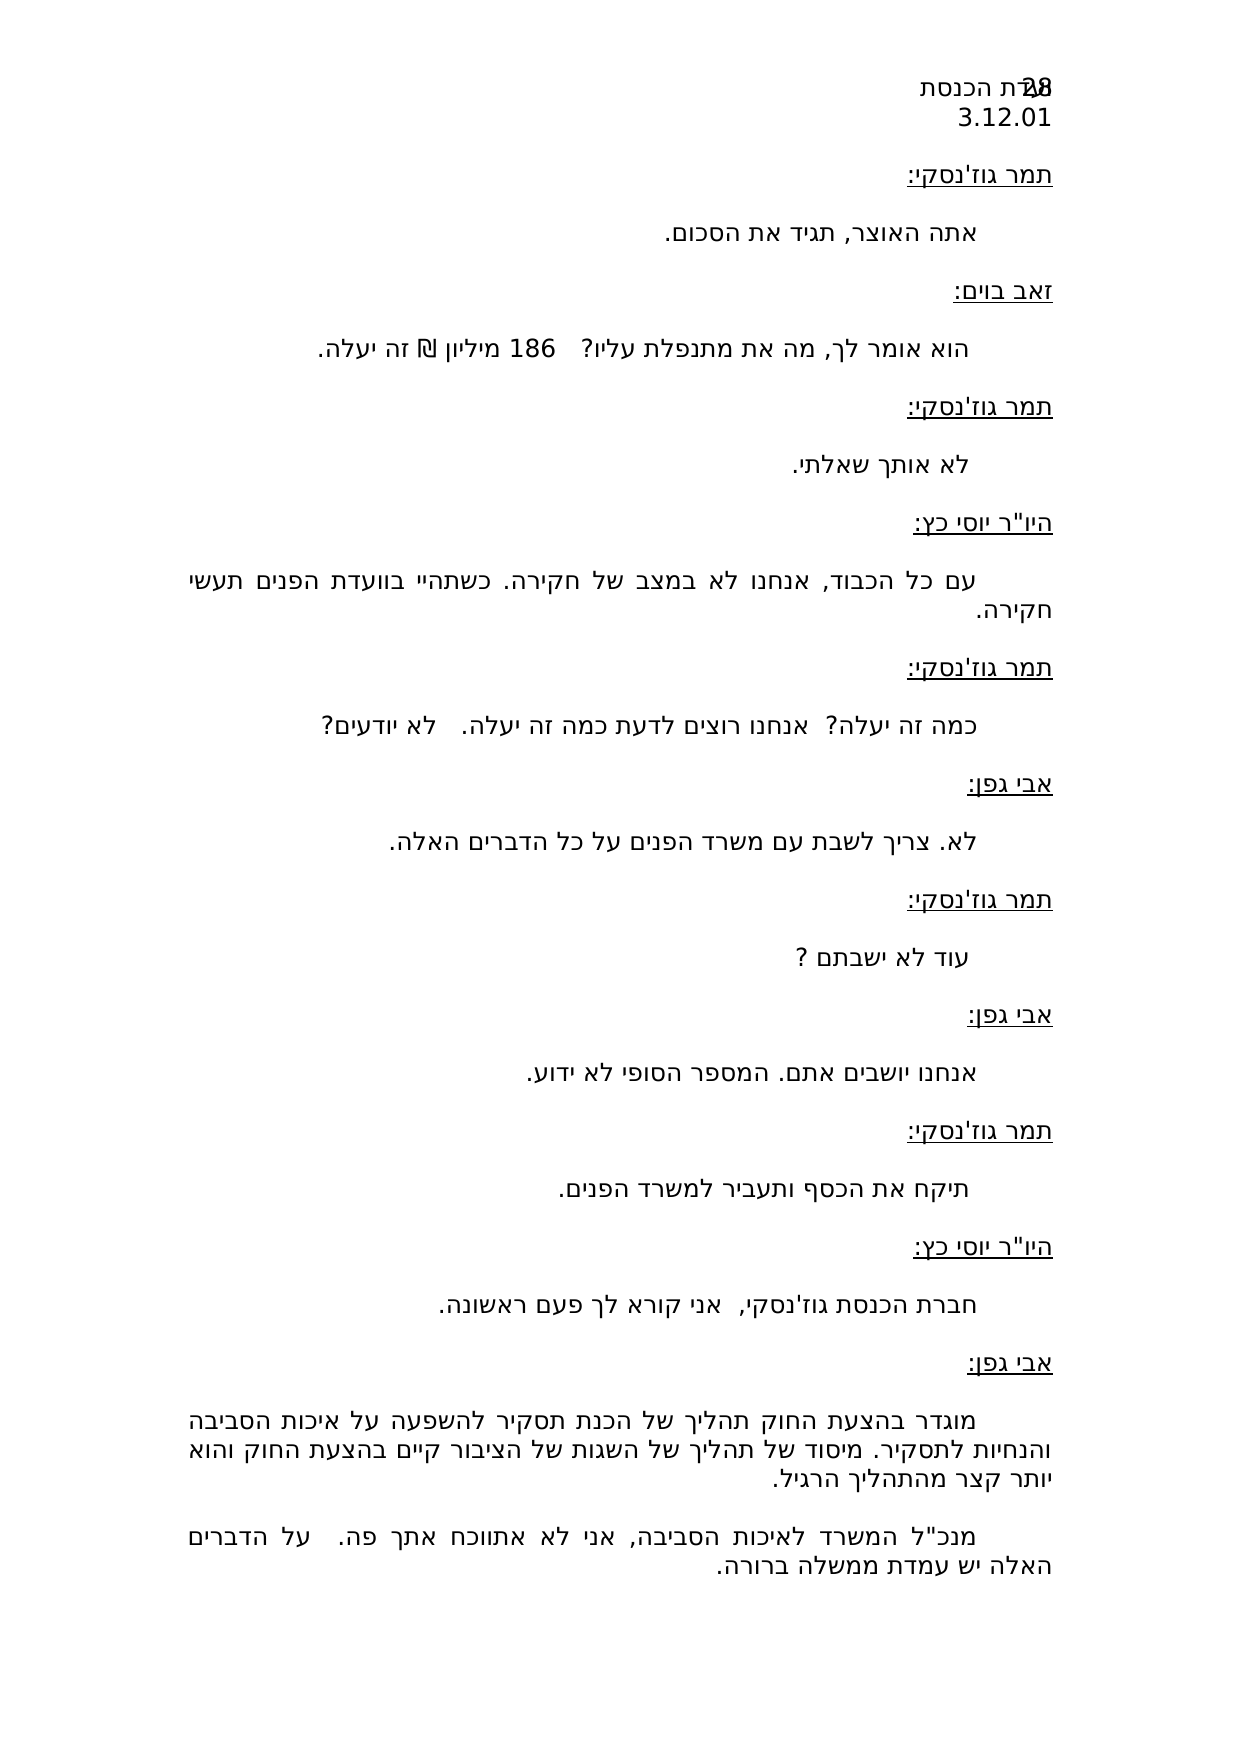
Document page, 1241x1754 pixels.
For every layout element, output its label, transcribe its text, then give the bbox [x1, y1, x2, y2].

text תמר גוז'נסקי: [187, 161, 1053, 190]
text תמר גוז'נסקי: [187, 885, 1053, 914]
text כמה זה יעלה? אנחנו רוצים לדעת כמה זה יעלה. לא יודעים? [187, 711, 1053, 740]
text זאב בוים: [187, 276, 1053, 306]
text אבי גפן: [187, 1348, 1053, 1377]
text אבי גפן: [187, 769, 1053, 798]
text תמר גוז'נסקי: [187, 1116, 1053, 1146]
text אנחנו יושבים אתם. המספר הסופי לא ידוע. [187, 1058, 1053, 1088]
text חברת הכנסת גוז'נסקי, אני קורא לך פעם ראשונה. [187, 1290, 1053, 1319]
text תמר גוז'נסקי: [187, 392, 1053, 421]
text תמר גוז'נסקי: [187, 653, 1053, 682]
text הוא אומר לך, מה את מתנפלת עליו? 186 מיליון ₪ זה יעלה. [187, 334, 1053, 363]
text אבי גפן: [187, 1001, 1053, 1030]
text תיקח את הכסף ותעביר למשרד הפנים. [187, 1174, 1053, 1203]
text עם כל הכבוד, אנחנו לא במצב של חקירה. כשתהיי בוועדת הפנים תעשי חקירה. [187, 566, 1053, 624]
text היו"ר יוסי כץ: [187, 1232, 1053, 1261]
text מנכ"ל המשרד לאיכות הסביבה, אני לא אתווכח אתך פה. על הדברים האלה יש עמדת ממשלה ברורה. [187, 1522, 1053, 1581]
text לא. צריך לשבת עם משרד הפנים על כל הדברים האלה. [187, 827, 1053, 856]
text מוגדר בהצעת החוק תהליך של הכנת תסקיר להשפעה על איכות הסביבה והנחיות לתסקיר. מיסוד של תהליך של השגות של הציבור קיים בהצעת החוק והוא יותר קצר מהתהליך הרגיל. [187, 1406, 1053, 1493]
text לא אותך שאלתי. [187, 450, 1053, 479]
text עוד לא ישבתם ? [187, 943, 1053, 972]
text היו"ר יוסי כץ: [187, 508, 1053, 537]
text אתה האוצר, תגיד את הסכום. [187, 218, 1053, 248]
